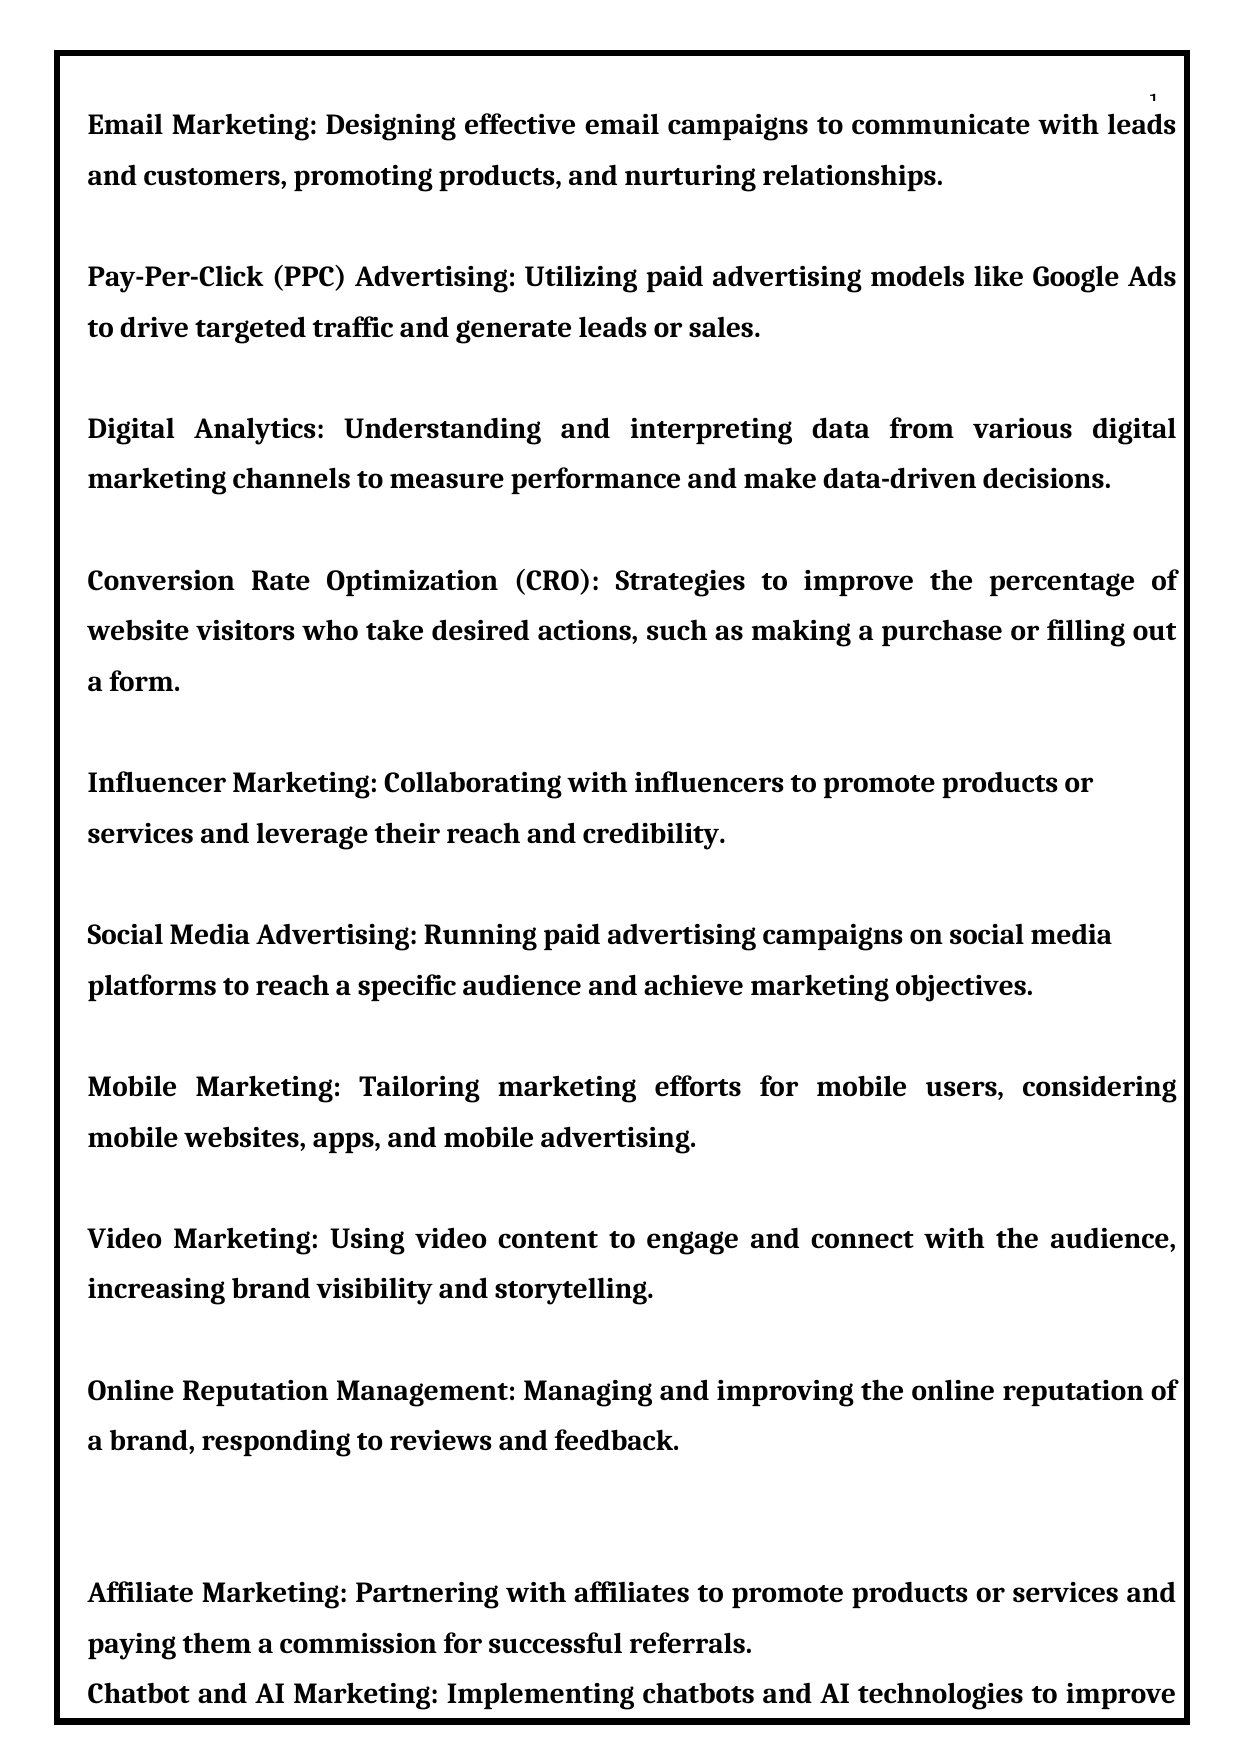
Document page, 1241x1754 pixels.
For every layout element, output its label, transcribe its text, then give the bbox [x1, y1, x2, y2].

text Digital Analytics: Understanding and interpreting data from various digital marketing channels to measure performance and make data-driven decisions. [87, 412, 1178, 496]
text Video Marketing: Using video content to engage and connect with the audience, increasing brand visibility and storytelling. [87, 1222, 1178, 1306]
text Email Marketing: Designing effective email campaigns to communicate with leads and customers, promoting products, and nurturing relationships. [87, 108, 1178, 192]
text Social Media Advertising: Running paid advertising campaigns on social media platforms to reach a specific audience and achieve marketing objectives. [87, 918, 1178, 1002]
text Influencer Marketing: Collaborating with influencers to promote products or [87, 766, 1178, 800]
text Mobile Marketing: Tailoring marketing efforts for mobile users, considering mobile websites, apps, and mobile advertising. [87, 1070, 1178, 1154]
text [87, 1678, 1178, 1711]
text Online Reputation Management: Managing and improving the online reputation of a brand, responding to reviews and feedback. [87, 1374, 1178, 1458]
text Pay-Per-Click (PPC) Advertising: Utilizing paid advertising models like Google Ads to drive targeted traffic and generate leads or sales. [87, 260, 1178, 344]
text services and leverage their reach and credibility. [87, 817, 1178, 851]
text Affiliate Marketing: Partnering with affiliates to promote products or services and paying them a commission for successful referrals. [87, 1576, 1178, 1661]
text Conversion Rate Optimization (CRO): Strategies to improve the percentage of website visitors who take desired actions, such as making a purchase or filling out a form. [87, 564, 1178, 699]
